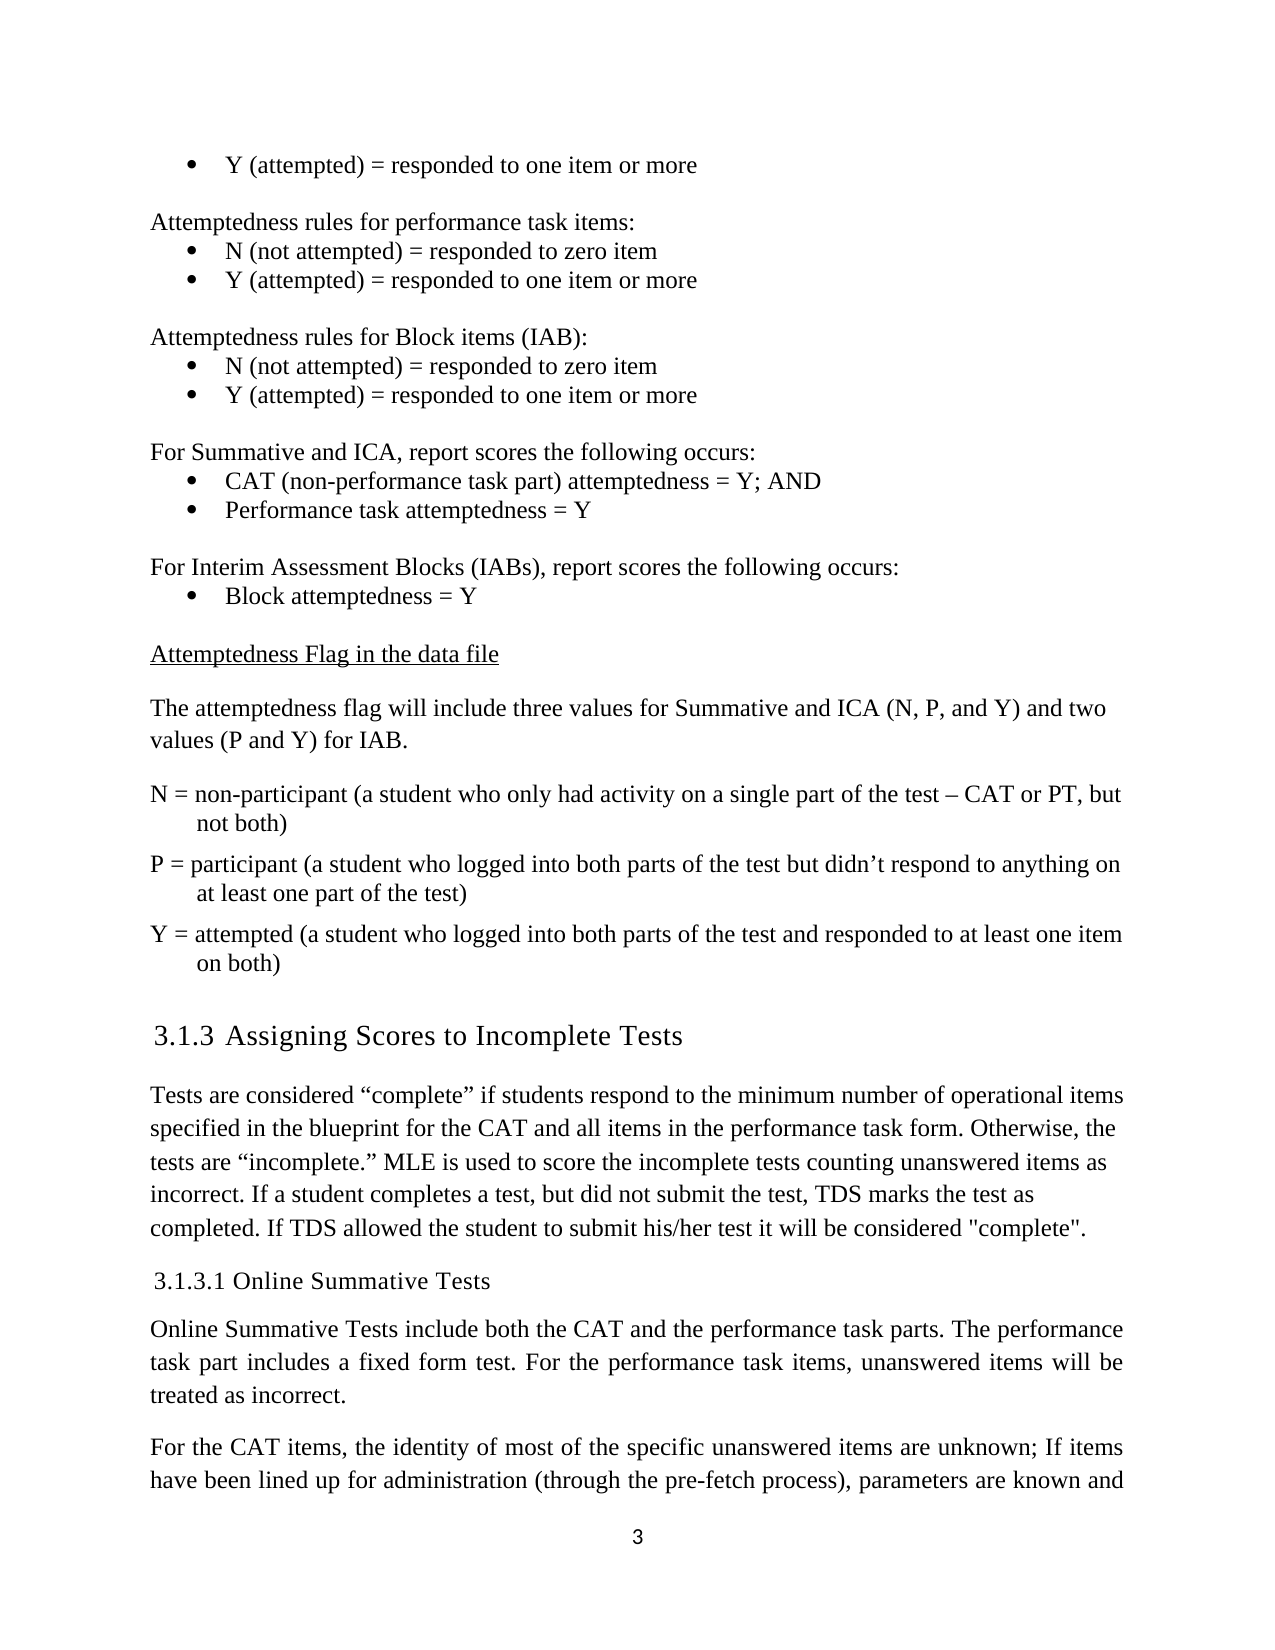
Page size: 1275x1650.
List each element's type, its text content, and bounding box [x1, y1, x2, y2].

list Block attemptedness = Y [187, 581, 1125, 610]
text Attemptedness rules for Block items (IAB): [150, 322, 1125, 351]
text N = non-participant (a student who only had activity on a single part of the test – CAT or PT, but not both) [150, 779, 1125, 837]
list 3.1.3.1 Online Summative Tests [154, 1266, 1125, 1295]
text Y = attempted (a student who logged into both parts of the test and responded to at least one item on both) [150, 919, 1125, 977]
text Assigning Scores to Incomplete Tests [154, 1018, 1125, 1052]
text For Summative and ICA, report scores the following occurs: [150, 437, 1125, 466]
text P = participant (a student who logged into both parts of the test but didn’t respond to anything on at least one part of the test) [150, 849, 1125, 907]
text Online Summative Tests include both the CAT and the performance task parts. The performance task part includes a fixed form test. For the performance task items, unanswered items will be treated as incorrect. [150, 1314, 1125, 1409]
text The attemptedness flag will include three values for Summative and ICA (N, P, and Y) and two values (P and Y) for IAB. [150, 693, 1125, 754]
list Performance task attemptedness = Y [187, 495, 1125, 524]
list Y (attempted) = responded to one item or more [187, 265, 1125, 294]
list CAT (non-performance task part) attemptedness = Y; AND [187, 466, 1125, 495]
text For Interim Assessment Blocks (IABs), report scores the following occurs: [150, 552, 1125, 581]
list N (not attempted) = responded to zero item [187, 351, 1125, 380]
list Y (attempted) = responded to one item or more [187, 150, 1125, 179]
text Tests are considered “complete” if students respond to the minimum number of operational items specified in the blueprint for the CAT and all items in the performance task form. Otherwise, the tests are “incomplete.” MLE is used to score the incomplete tests counting unanswered items as incorrect. If a student completes a test, but did not submit the test, TDS marks the test as completed. If TDS allowed the student to submit his/her test it will be considered "complete". [150, 1081, 1125, 1241]
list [187, 236, 1125, 265]
text Attemptedness Flag in the data file [150, 639, 1125, 667]
text Attemptedness rules for performance task items: [150, 207, 1125, 236]
list Y (attempted) = responded to one item or more [187, 380, 1125, 409]
